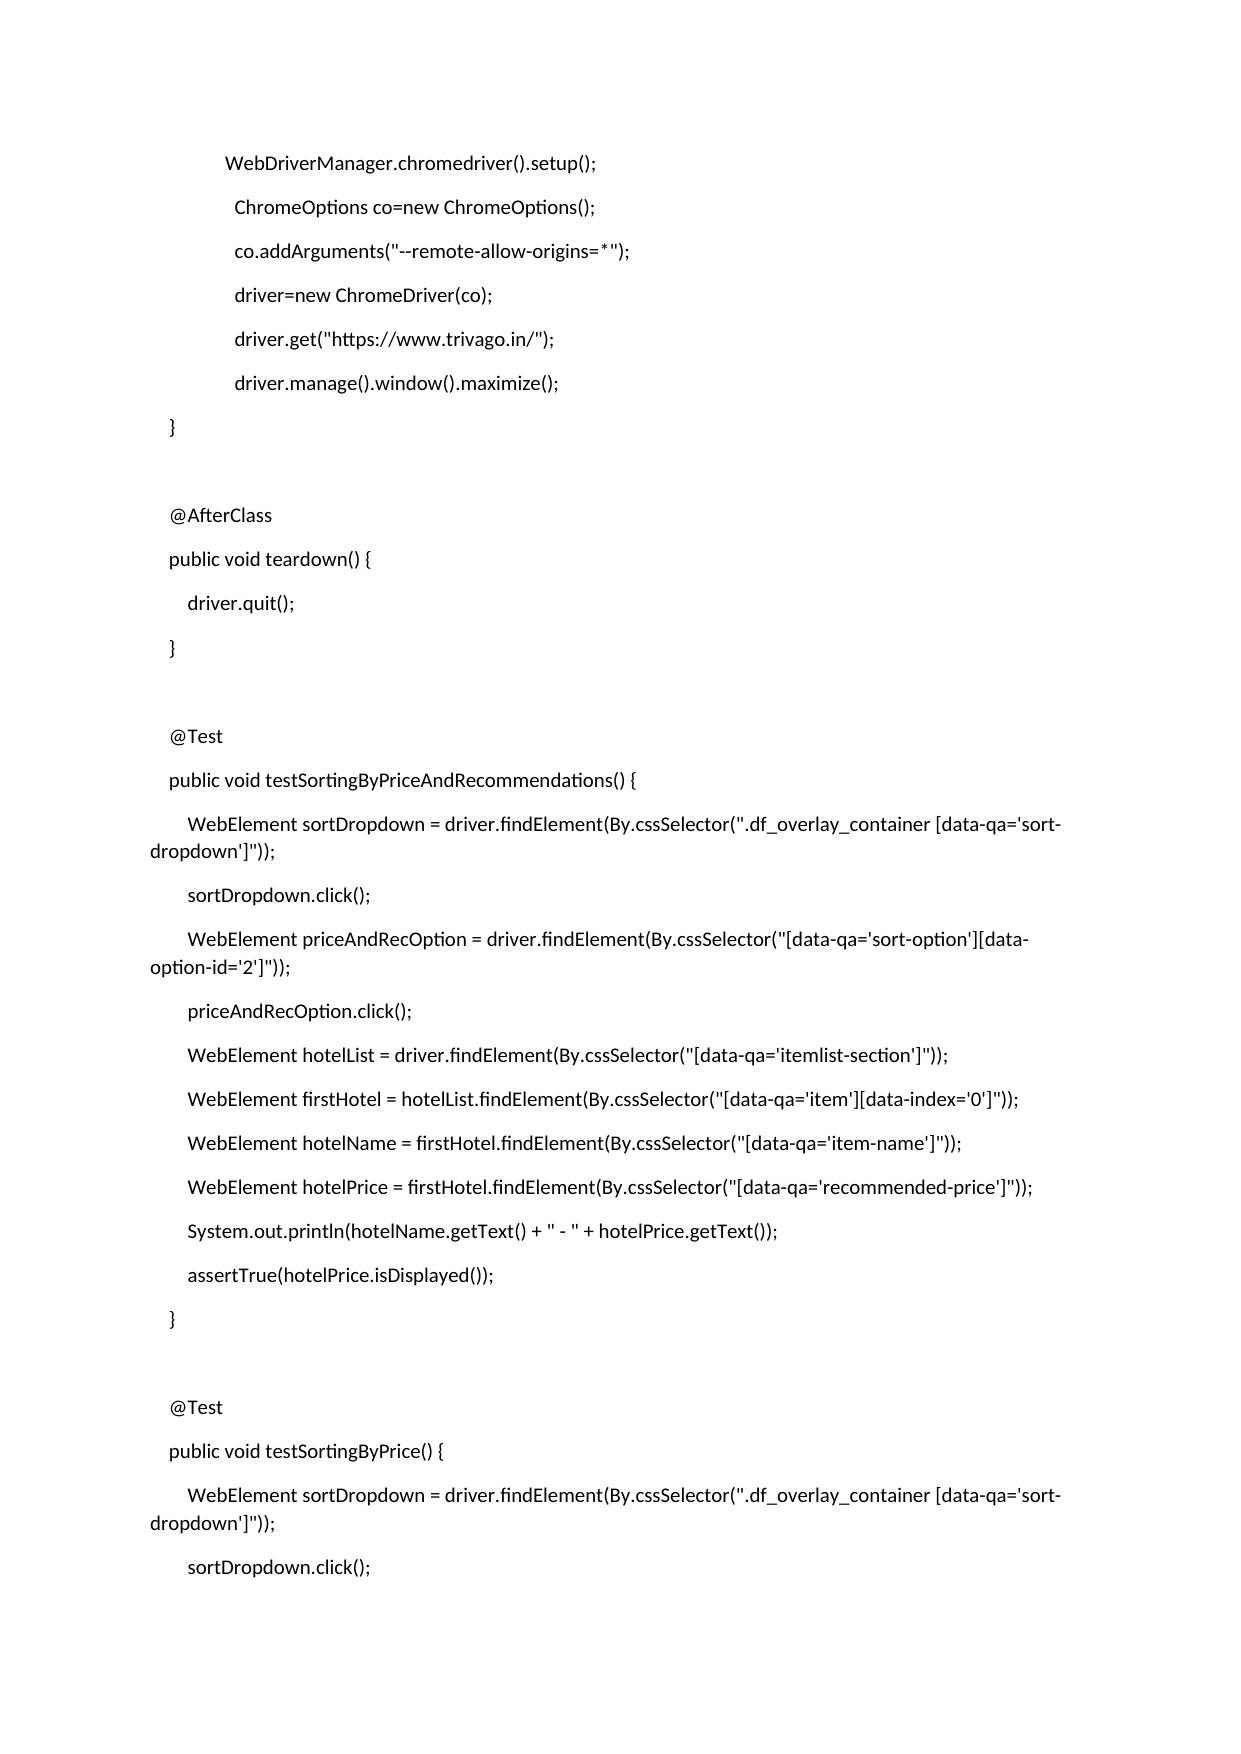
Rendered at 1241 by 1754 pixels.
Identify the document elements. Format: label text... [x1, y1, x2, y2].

text } [150, 635, 1090, 660]
text priceAndRecOption.click(); [150, 998, 1090, 1023]
text driver.quit(); [150, 591, 1090, 616]
text sortDropdown.click(); [150, 1554, 1090, 1579]
text driver=new ChromeDriver(co); [150, 282, 1090, 308]
text } [150, 1306, 1090, 1332]
text WebDriverManager.chromedriver().setup(); [150, 150, 1090, 175]
text WebElement firstHotel = hotelList.findElement(By.cssSelector("[data-qa='item'][data-index='0']")); [150, 1086, 1090, 1111]
text WebElement hotelPrice = firstHotel.findElement(By.cssSelector("[data-qa='recommended-price']")); [150, 1174, 1090, 1199]
text co.addArguments("--remote-allow-origins=*"); [150, 238, 1090, 263]
text WebElement sortDropdown = driver.findElement(By.cssSelector(".df_overlay_container [data-qa='sort-dropdown']")); [150, 1483, 1090, 1535]
text public void testSortingByPrice() { [150, 1438, 1090, 1464]
text sortDropdown.click(); [150, 882, 1090, 908]
text System.out.println(hotelName.getText() + " - " + hotelPrice.getText()); [150, 1218, 1090, 1244]
text driver.get("https://www.trivago.in/"); [150, 326, 1090, 352]
text driver.manage().window().maximize(); [150, 370, 1090, 396]
text ChromeOptions co=new ChromeOptions(); [150, 194, 1090, 219]
text assertTrue(hotelPrice.isDisplayed()); [150, 1262, 1090, 1288]
text @Test [150, 1394, 1090, 1420]
text @Test [150, 723, 1090, 748]
text WebElement sortDropdown = driver.findElement(By.cssSelector(".df_overlay_container [data-qa='sort-dropdown']")); [150, 811, 1090, 864]
text WebElement priceAndRecOption = driver.findElement(By.cssSelector("[data-qa='sort-option'][data-option-id='2']")); [150, 926, 1090, 979]
text } [150, 414, 1090, 440]
text WebElement hotelList = driver.findElement(By.cssSelector("[data-qa='itemlist-section']")); [150, 1042, 1090, 1067]
text WebElement hotelName = firstHotel.findElement(By.cssSelector("[data-qa='item-name']")); [150, 1130, 1090, 1156]
text public void testSortingByPriceAndRecommendations() { [150, 767, 1090, 792]
text public void teardown() { [150, 547, 1090, 572]
text @AfterClass [150, 502, 1090, 528]
